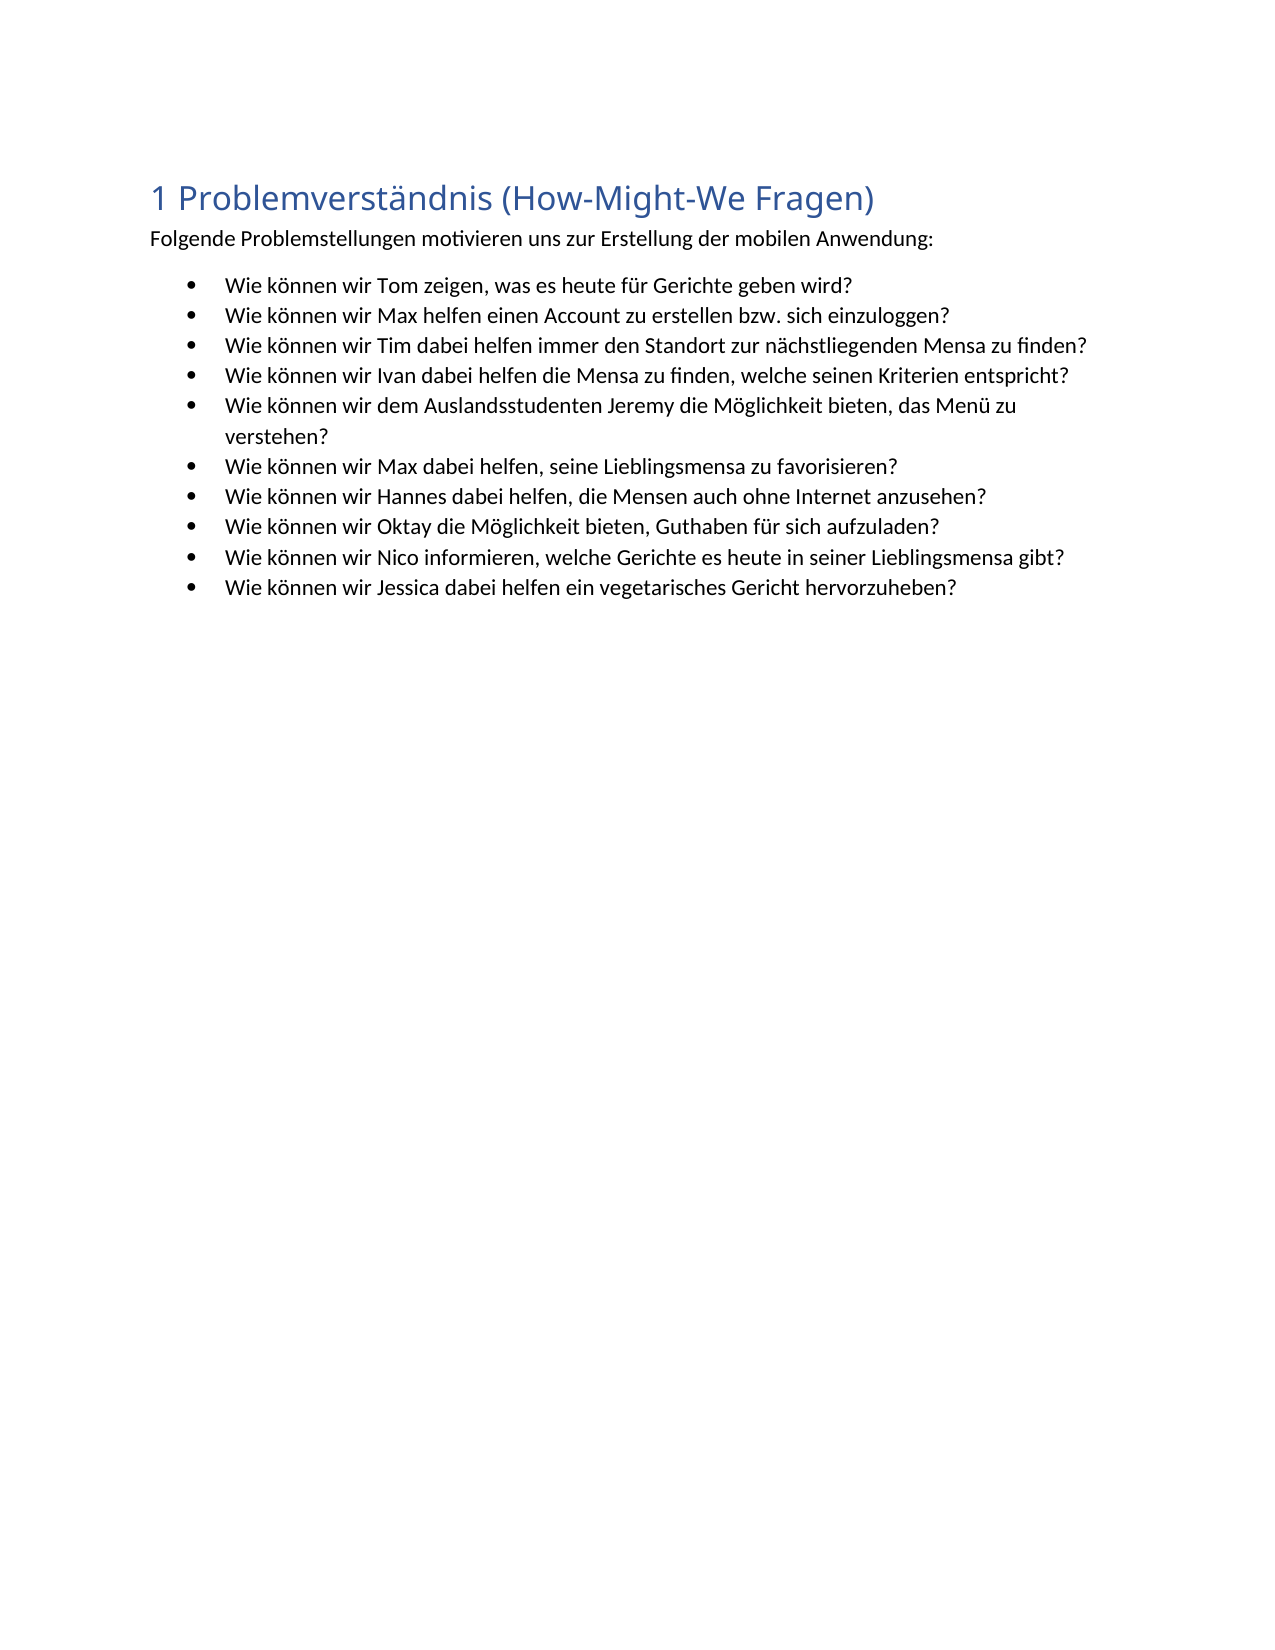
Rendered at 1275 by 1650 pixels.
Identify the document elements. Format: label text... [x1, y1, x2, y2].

list Wie können wir Hannes dabei helfen, die Mensen auch ohne Internet anzusehen? [187, 482, 1125, 510]
list Wie können wir Ivan dabei helfen die Mensa zu finden, welche seinen Kriterien entspricht? [187, 361, 1125, 389]
list Wie können wir Oktay die Möglichkeit bieten, Guthaben für sich aufzuladen? [187, 512, 1125, 541]
list Wie können wir Tim dabei helfen immer den Standort zur nächstliegenden Mensa zu finden? [187, 331, 1125, 359]
text Folgende Problemstellungen motivieren uns zur Erstellung der mobilen Anwendung: [150, 224, 1125, 252]
list Wie können wir dem Auslandsstudenten Jeremy die Möglichkeit bieten, das Menü zu verstehen? [187, 392, 1125, 450]
list Wie können wir Max dabei helfen, seine Lieblingsmensa zu favorisieren? [187, 452, 1125, 480]
list Wie können wir Jessica dabei helfen ein vegetarisches Gericht hervorzuheben? [187, 573, 1125, 601]
list Wie können wir Tom zeigen, was es heute für Gerichte geben wird? [187, 271, 1125, 299]
list Wie können wir Max helfen einen Account zu erstellen bzw. sich einzuloggen? [187, 301, 1125, 329]
subtitle 1 Problemverständnis (How-Might-We Fragen) [150, 175, 1125, 220]
list Wie können wir Nico informieren, welche Gerichte es heute in seiner Lieblingsmensa gibt? [187, 543, 1125, 571]
